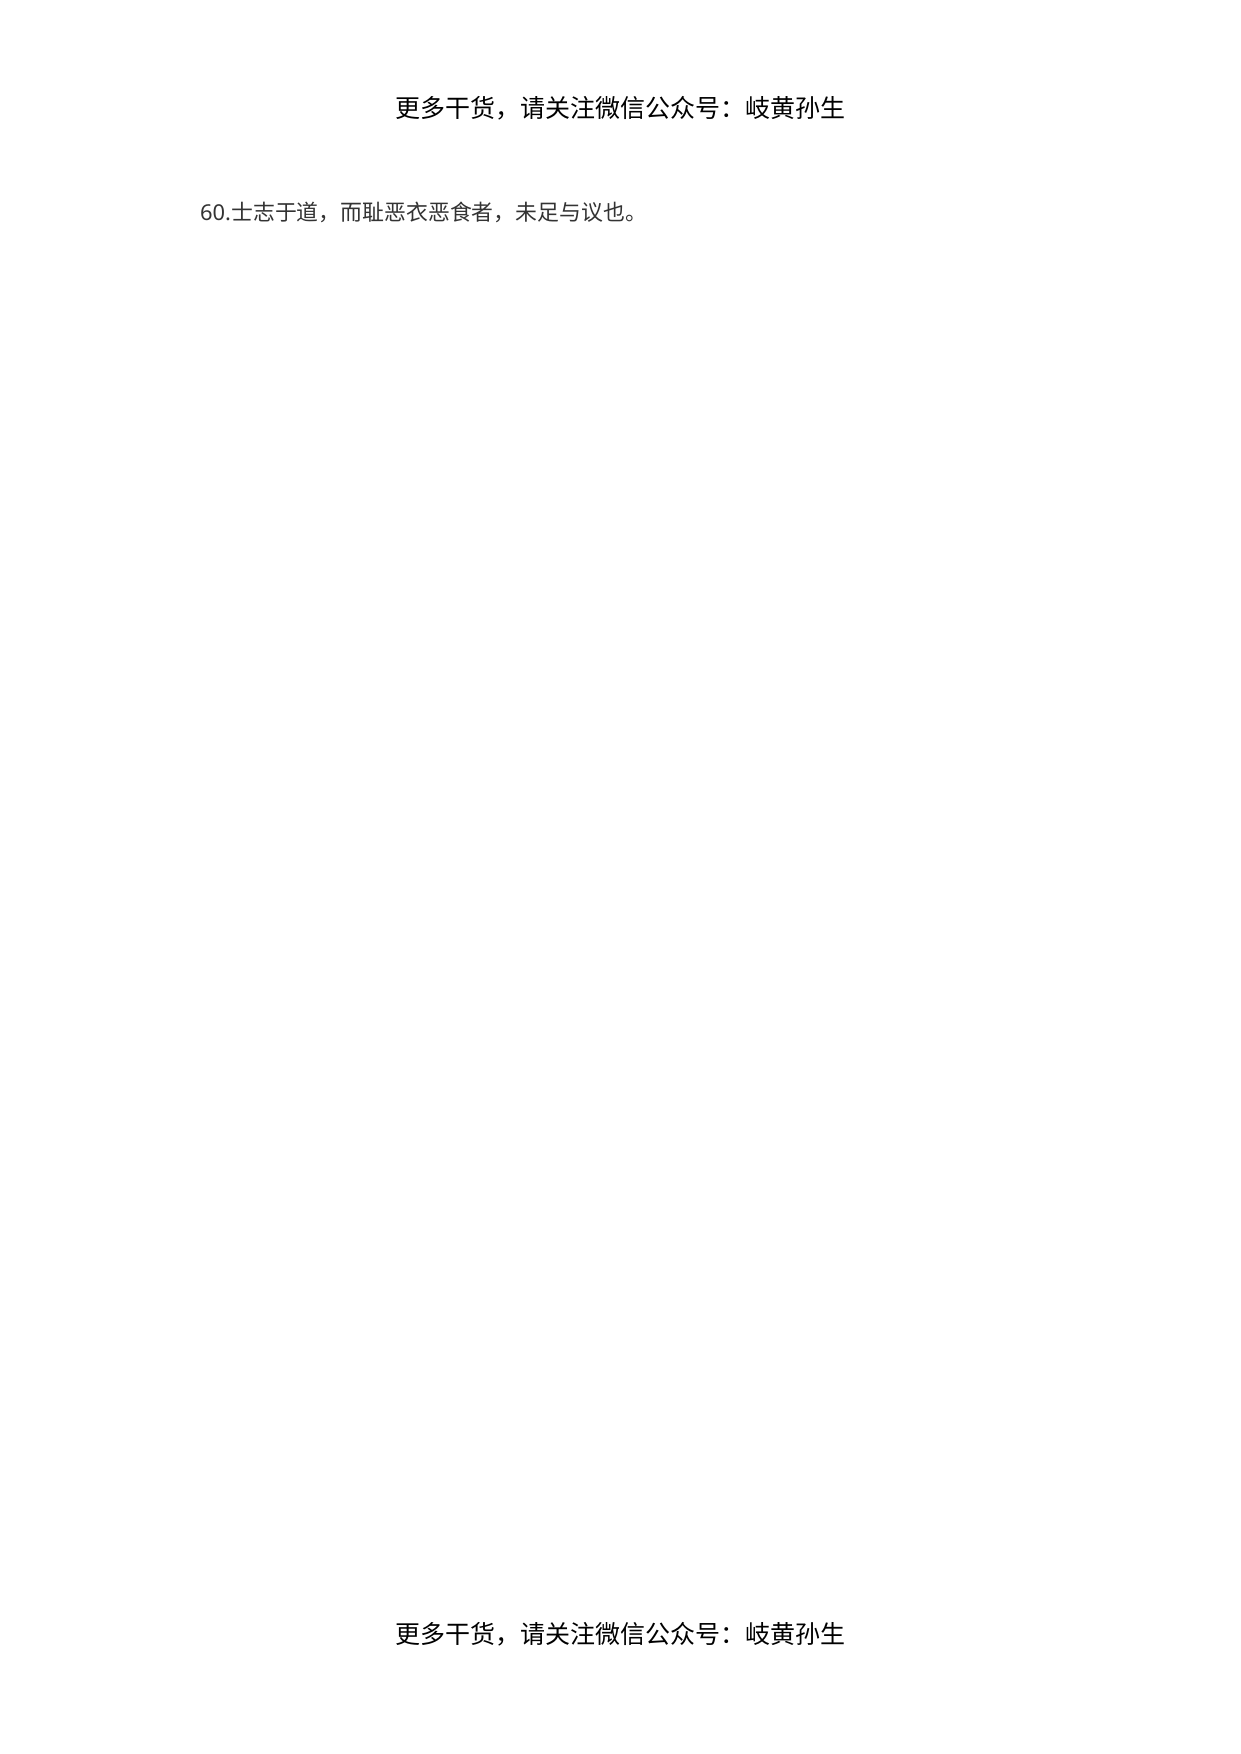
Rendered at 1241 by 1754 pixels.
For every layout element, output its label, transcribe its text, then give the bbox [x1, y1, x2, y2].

text 60.士志于道，而耻恶衣恶食者，未足与议也。 [200, 194, 1040, 227]
